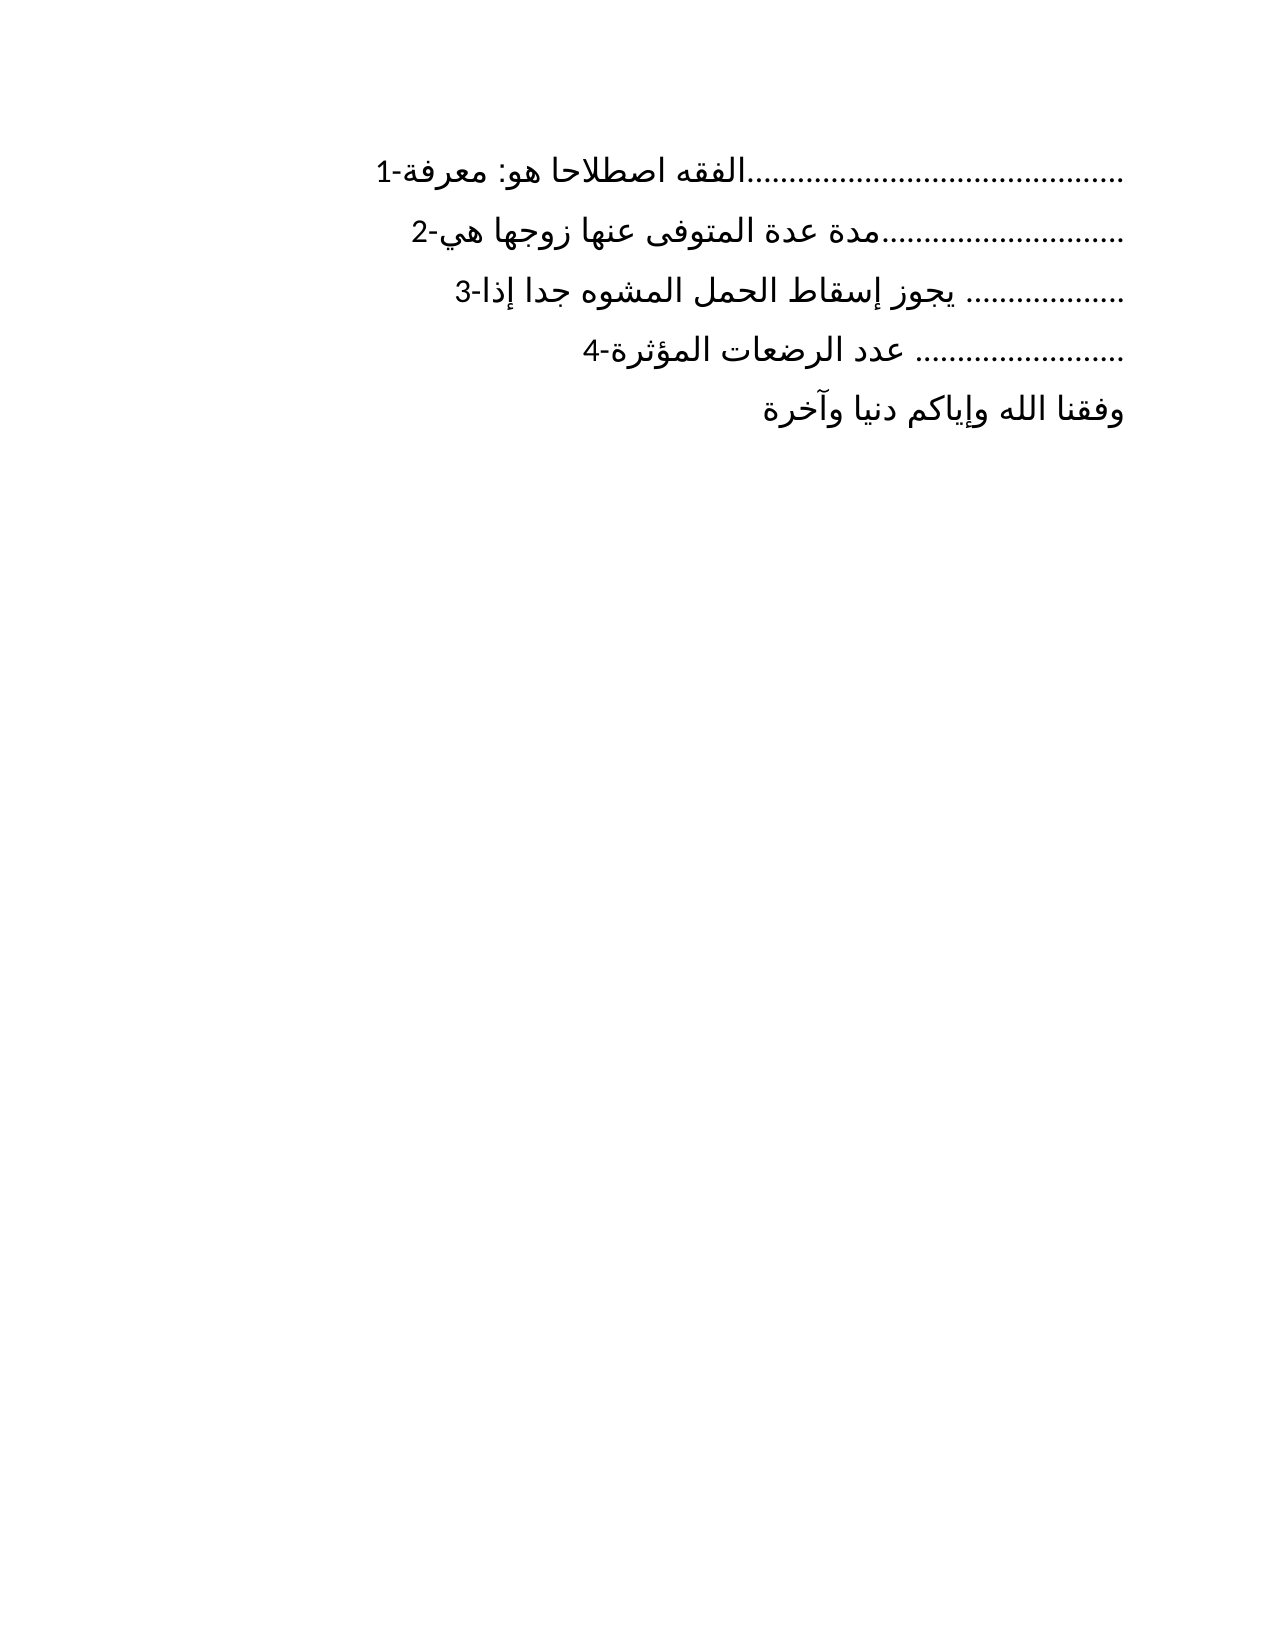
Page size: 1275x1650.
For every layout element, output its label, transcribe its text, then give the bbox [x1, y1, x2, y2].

text وفقنا الله وإياكم دنيا وآخرة [150, 389, 1125, 428]
text 2-مدة عدة المتوفى عنها زوجها هي............................. [150, 210, 1125, 251]
text 3-يجوز إسقاط الحمل المشوه جدا إذا ................... [150, 269, 1125, 310]
text 4-عدد الرضعات المؤثرة ......................... [150, 329, 1125, 370]
text 1-الفقه اصطلاحا هو: معرفة............................................. [150, 150, 1125, 191]
